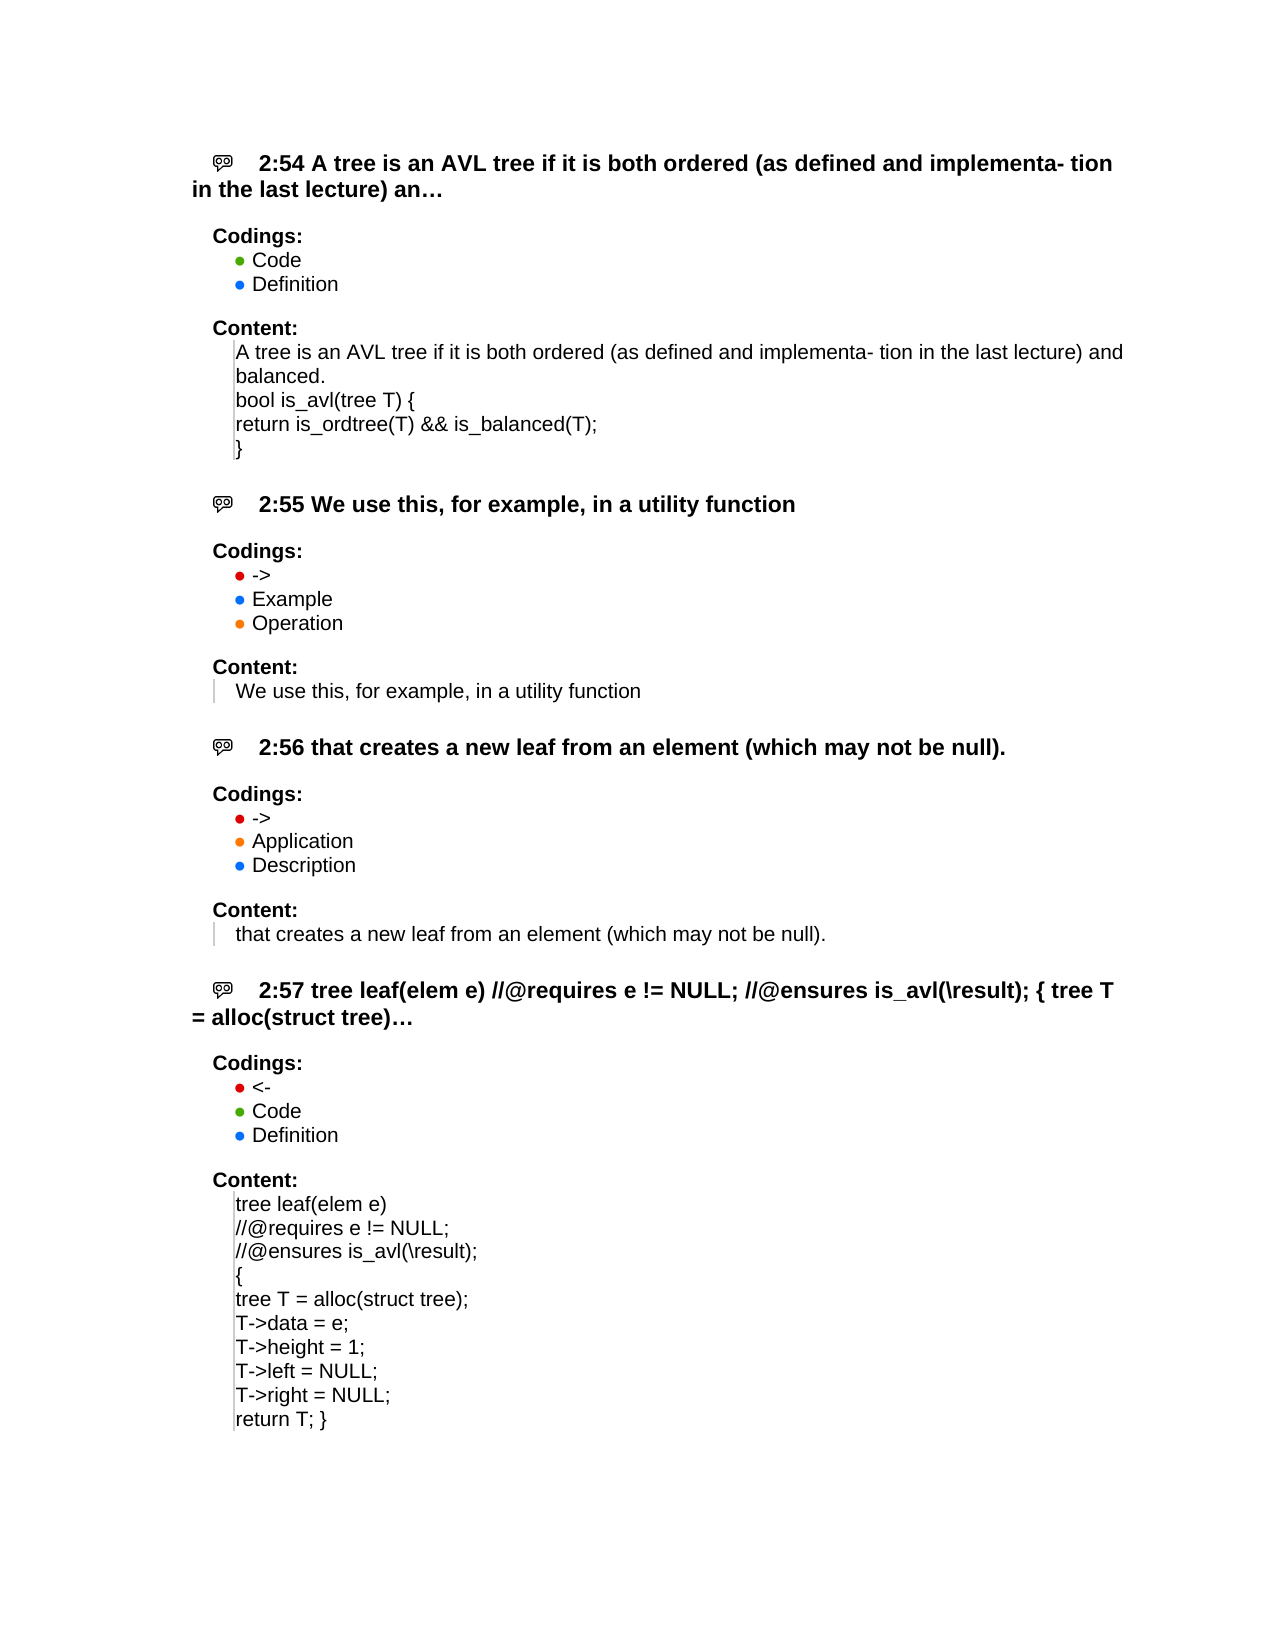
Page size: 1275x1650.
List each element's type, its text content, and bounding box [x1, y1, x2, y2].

text tree T = alloc(struct tree); [235, 1287, 1125, 1311]
text return is_ordtree(T) && is_balanced(T); [235, 412, 1125, 436]
text ● -> ● Application ● Description [233, 805, 1125, 877]
text tree leaf(elem e) [235, 1191, 1125, 1215]
subtitle 2:57 tree leaf(elem e) //@requires e != NULL; //@ensures is_avl(\result); { tree T = alloc(struct tree)… [192, 977, 1125, 1030]
text T->data = e; [235, 1311, 1125, 1335]
text Codings: [212, 223, 1125, 247]
text ● <- ● Code ● Definition [233, 1075, 1125, 1147]
text ● -> ● Example ● Operation [233, 562, 1125, 634]
text return T; } [235, 1407, 1125, 1431]
text that creates a new leaf from an element (which may not be null). [215, 922, 1125, 946]
text T->right = NULL; [235, 1383, 1125, 1407]
picture [210, 151, 234, 172]
text bool is_avl(tree T) { [235, 388, 1125, 412]
text A tree is an AVL tree if it is both ordered (as defined and implementa- tion in the last lecture) and balanced. [235, 340, 1125, 388]
text //@ensures is_avl(\result); [235, 1239, 1125, 1263]
text //@requires e != NULL; [235, 1215, 1125, 1239]
text } [235, 436, 1125, 460]
text ● Code ● Definition [233, 247, 1125, 295]
text Codings: [212, 1051, 1125, 1075]
subtitle 2:55 We use this, for example, in a utility function [192, 491, 1125, 518]
text T->height = 1; [235, 1335, 1125, 1359]
text Codings: [212, 781, 1125, 805]
picture [210, 493, 234, 513]
text Content: [212, 316, 1125, 340]
text We use this, for example, in a utility function [215, 679, 1125, 703]
picture [210, 979, 234, 999]
text T->left = NULL; [235, 1359, 1125, 1383]
picture [210, 736, 234, 756]
text Content: [212, 1167, 1125, 1191]
text Content: [212, 655, 1125, 679]
text { [235, 1263, 1125, 1287]
subtitle 2:56 that creates a new leaf from an element (which may not be null). [192, 734, 1125, 761]
text Content: [212, 898, 1125, 922]
subtitle 2:54 A tree is an AVL tree if it is both ordered (as defined and implementa- tion in the last lecture) an… [192, 150, 1125, 203]
text Codings: [212, 538, 1125, 562]
